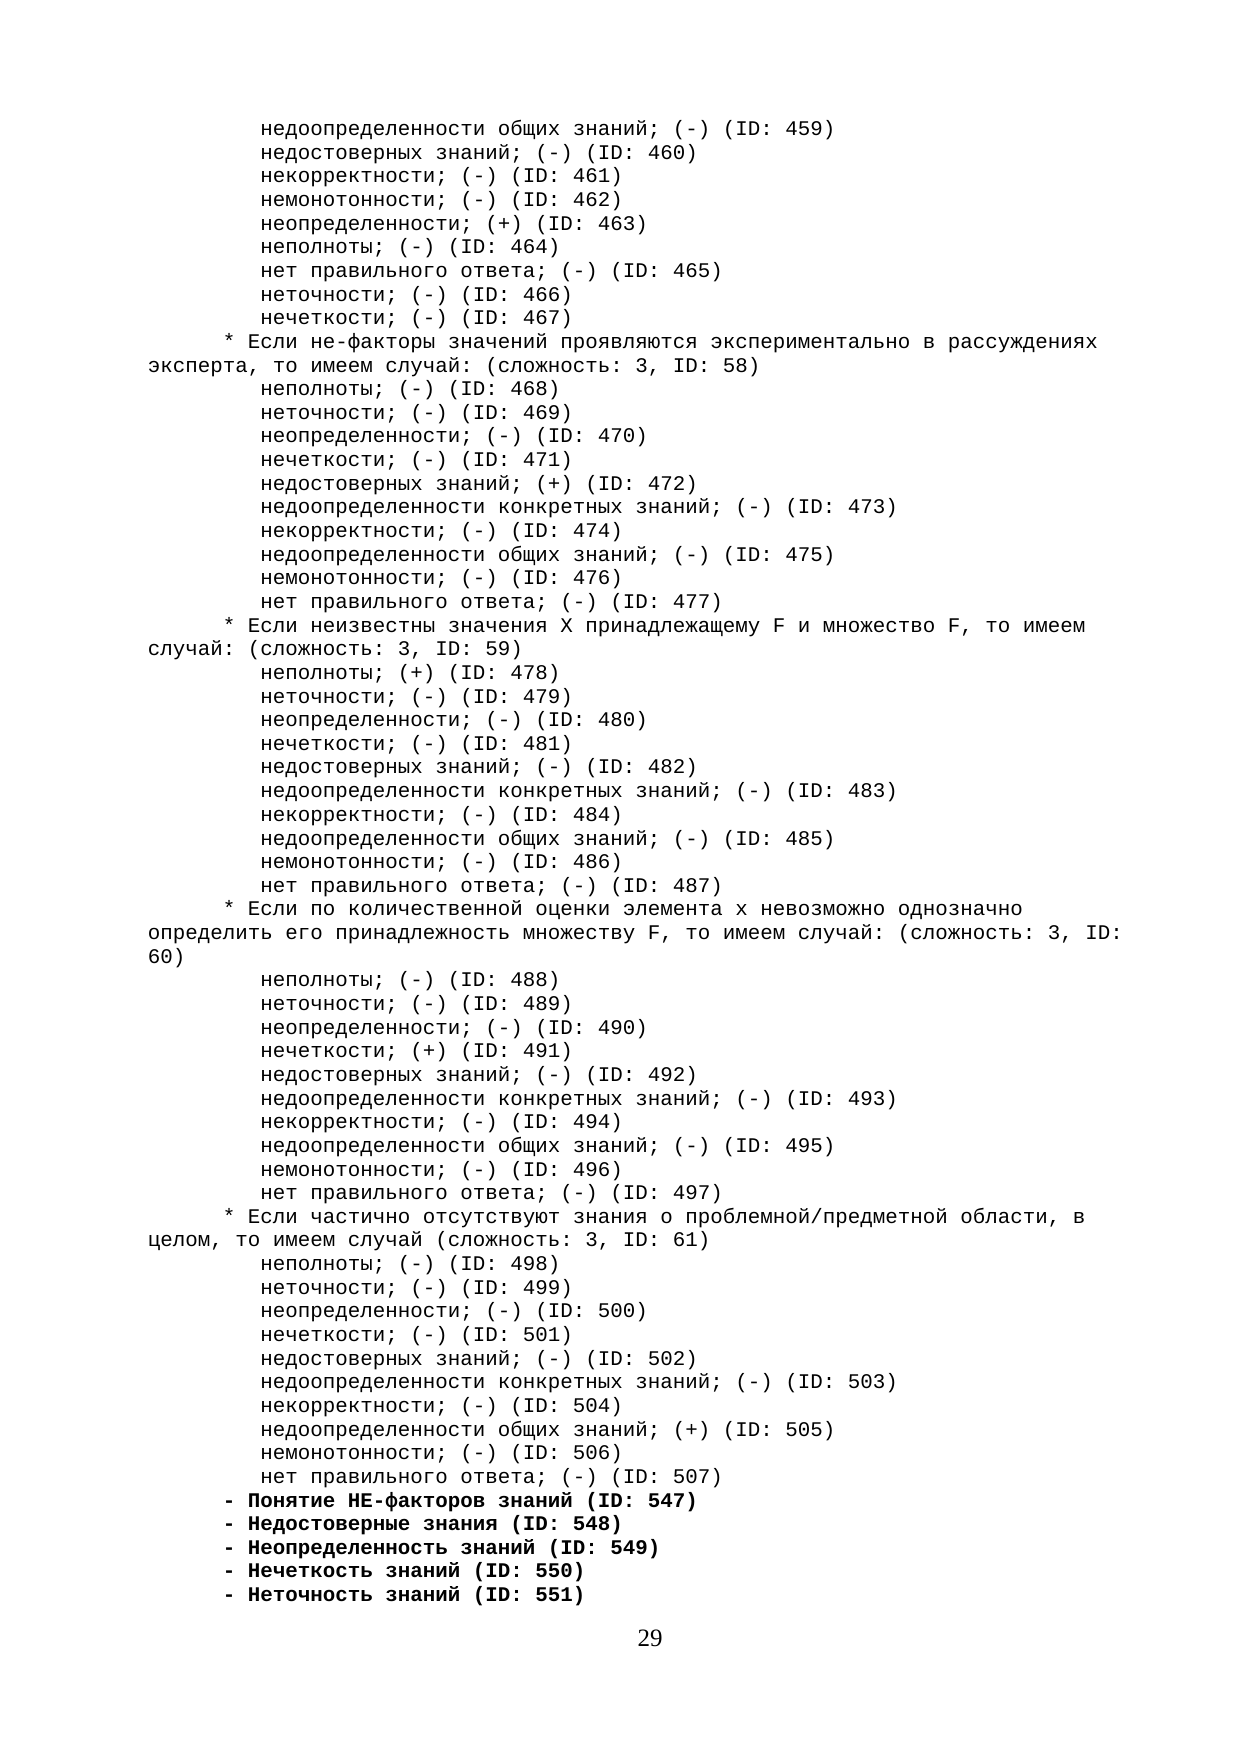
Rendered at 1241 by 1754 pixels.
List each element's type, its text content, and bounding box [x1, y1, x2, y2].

text неполноты; (-) (ID: 488) [148, 969, 1152, 993]
text недоопределенности конкретных знаний; (-) (ID: 493) [148, 1088, 1152, 1111]
text недоопределенности конкретных знаний; (-) (ID: 473) [148, 496, 1152, 520]
text нет правильного ответа; (-) (ID: 465) [148, 260, 1152, 284]
text немонотонности; (-) (ID: 486) [148, 851, 1152, 875]
text неполноты; (-) (ID: 498) [148, 1253, 1152, 1277]
text нечеткости; (+) (ID: 491) [148, 1040, 1152, 1064]
text нет правильного ответа; (-) (ID: 477) [148, 591, 1152, 615]
text неточности; (-) (ID: 489) [148, 993, 1152, 1017]
text недостоверных знаний; (-) (ID: 502) [148, 1348, 1152, 1371]
text * Если неизвестны значения Х принадлежащему F и множество F, то имеем случай: (сложность: 3, ID: 59) [148, 615, 1152, 662]
text нечеткости; (-) (ID: 481) [148, 733, 1152, 757]
text нет правильного ответа; (-) (ID: 507) [148, 1466, 1152, 1489]
text немонотонности; (-) (ID: 462) [148, 189, 1152, 213]
text недоопределенности конкретных знаний; (-) (ID: 483) [148, 780, 1152, 804]
text - Недостоверные знания (ID: 548) [148, 1513, 1152, 1537]
text * Если не-факторы значений проявляются экспериментально в рассуждениях эксперта, то имеем случай: (сложность: 3, ID: 58) [148, 331, 1152, 378]
text немонотонности; (-) (ID: 476) [148, 567, 1152, 591]
text неточности; (-) (ID: 479) [148, 686, 1152, 709]
text неполноты; (+) (ID: 478) [148, 662, 1152, 686]
text недоопределенности общих знаний; (+) (ID: 505) [148, 1419, 1152, 1442]
text * Если по количественной оценки элемента х невозможно однозначно определить его принадлежность множеству F, то имеем случай: (сложность: 3, ID: 60) [148, 898, 1152, 969]
text - Неточность знаний (ID: 551) [148, 1584, 1152, 1608]
text - Неопределенность знаний (ID: 549) [148, 1537, 1152, 1561]
text некорректности; (-) (ID: 494) [148, 1111, 1152, 1135]
text нечеткости; (-) (ID: 501) [148, 1324, 1152, 1348]
text недоопределенности общих знаний; (-) (ID: 495) [148, 1135, 1152, 1158]
text неопределенности; (-) (ID: 480) [148, 709, 1152, 733]
text - Понятие НЕ-факторов знаний (ID: 547) [148, 1489, 1152, 1513]
text нет правильного ответа; (-) (ID: 497) [148, 1182, 1152, 1206]
text немонотонности; (-) (ID: 506) [148, 1442, 1152, 1466]
text неопределенности; (-) (ID: 470) [148, 426, 1152, 449]
text немонотонности; (-) (ID: 496) [148, 1158, 1152, 1182]
text нечеткости; (-) (ID: 471) [148, 449, 1152, 473]
text недостоверных знаний; (+) (ID: 472) [148, 473, 1152, 496]
text неопределенности; (-) (ID: 500) [148, 1300, 1152, 1324]
text недостоверных знаний; (-) (ID: 492) [148, 1064, 1152, 1088]
text некорректности; (-) (ID: 484) [148, 804, 1152, 827]
text неопределенности; (+) (ID: 463) [148, 213, 1152, 236]
text неполноты; (-) (ID: 468) [148, 378, 1152, 402]
text нечеткости; (-) (ID: 467) [148, 307, 1152, 331]
text недоопределенности общих знаний; (-) (ID: 485) [148, 827, 1152, 851]
text некорректности; (-) (ID: 461) [148, 165, 1152, 189]
text недоопределенности общих знаний; (-) (ID: 459) [148, 118, 1152, 142]
text - Нечеткость знаний (ID: 550) [148, 1561, 1152, 1584]
text неточности; (-) (ID: 466) [148, 284, 1152, 307]
text недостоверных знаний; (-) (ID: 460) [148, 142, 1152, 165]
text недоопределенности конкретных знаний; (-) (ID: 503) [148, 1371, 1152, 1395]
text нет правильного ответа; (-) (ID: 487) [148, 875, 1152, 898]
text неточности; (-) (ID: 499) [148, 1277, 1152, 1300]
text * Если частично отсутствуют знания о проблемной/предметной области, в целом, то имеем случай (сложность: 3, ID: 61) [148, 1206, 1152, 1253]
text некорректности; (-) (ID: 474) [148, 520, 1152, 544]
text недостоверных знаний; (-) (ID: 482) [148, 757, 1152, 780]
text неопределенности; (-) (ID: 490) [148, 1017, 1152, 1040]
text некорректности; (-) (ID: 504) [148, 1395, 1152, 1419]
text неточности; (-) (ID: 469) [148, 402, 1152, 426]
text недоопределенности общих знаний; (-) (ID: 475) [148, 544, 1152, 567]
text неполноты; (-) (ID: 464) [148, 236, 1152, 260]
